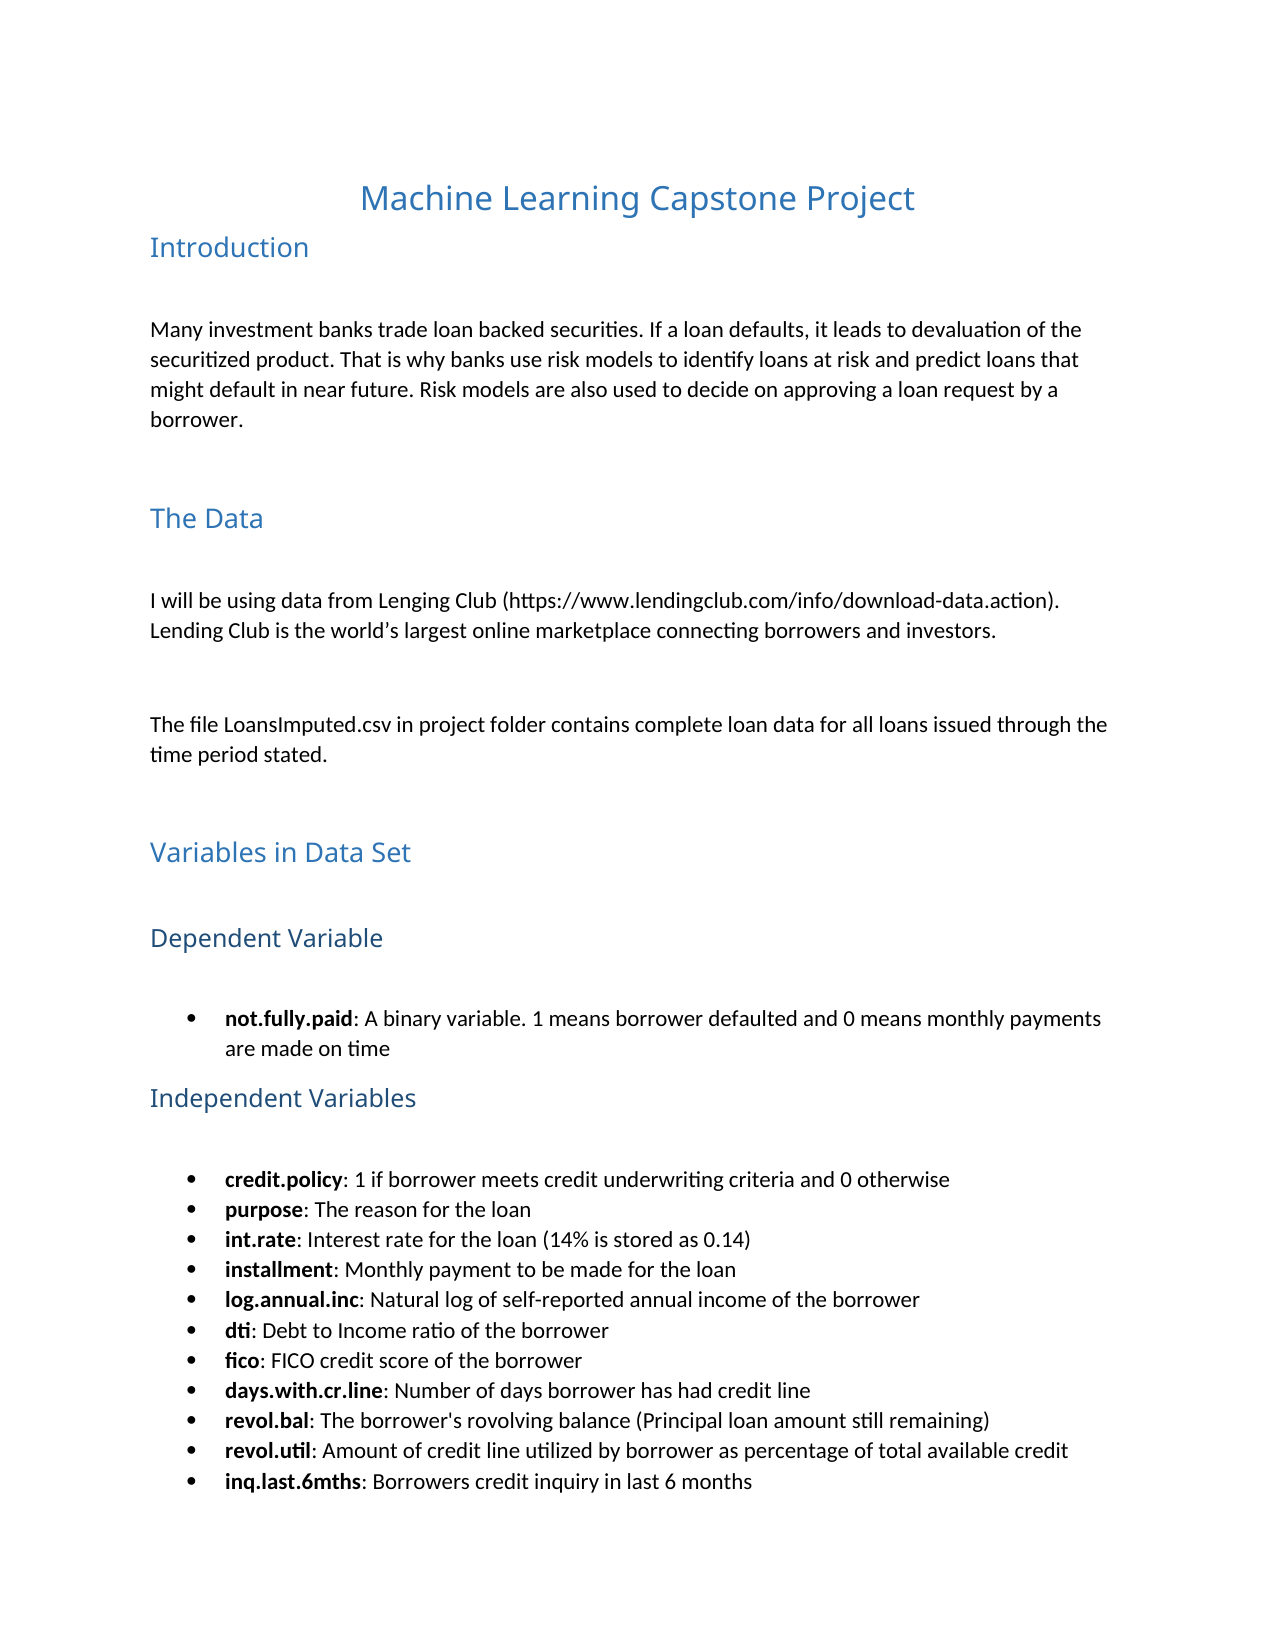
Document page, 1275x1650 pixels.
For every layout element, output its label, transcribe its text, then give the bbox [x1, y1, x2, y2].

list revol.bal: The borrower's rovolving balance (Principal loan amount still remaining) [187, 1406, 1125, 1434]
list not.fully.paid: A binary variable. 1 means borrower defaulted and 0 means monthly payments are made on time [187, 1004, 1125, 1062]
subtitle Dependent Variable [150, 920, 1125, 954]
list inq.last.6mths: Borrowers credit inquiry in last 6 months [187, 1467, 1125, 1495]
text The file LoansImputed.csv in project folder contains complete loan data for all loans issued through the time period stated. [150, 710, 1125, 768]
list purpose: The reason for the loan [187, 1195, 1125, 1223]
list log.annual.inc: Natural log of self-reported annual income of the borrower [187, 1286, 1125, 1314]
list days.with.cr.line: Number of days borrower has had credit line [187, 1376, 1125, 1404]
list fico: FICO credit score of the borrower [187, 1346, 1125, 1374]
subtitle Introduction [150, 228, 1125, 265]
text I will be using data from Lenging Club (https://www.lendingclub.com/info/download-data.action). Lending Club is the world’s largest online marketplace connecting borrowers and investors. [150, 586, 1125, 644]
subtitle Variables in Data Set [150, 834, 1125, 871]
subtitle Machine Learning Capstone Project [150, 175, 1125, 220]
list revol.util: Amount of credit line utilized by borrower as percentage of total available credit [187, 1437, 1125, 1465]
list installment: Monthly payment to be made for the loan [187, 1255, 1125, 1283]
text Many investment banks trade loan backed securities. If a loan defaults, it leads to devaluation of the securitized product. That is why banks use risk models to identify loans at risk and predict loans that might default in near future. Risk models are also used to decide on approving a loan request by a borrower. [150, 315, 1125, 433]
list dti: Debt to Income ratio of the borrower [187, 1316, 1125, 1344]
subtitle The Data [150, 499, 1125, 536]
list credit.policy: 1 if borrower meets credit underwriting criteria and 0 otherwise [187, 1165, 1125, 1193]
subtitle Independent Variables [150, 1081, 1125, 1115]
list int.rate: Interest rate for the loan (14% is stored as 0.14) [187, 1225, 1125, 1253]
